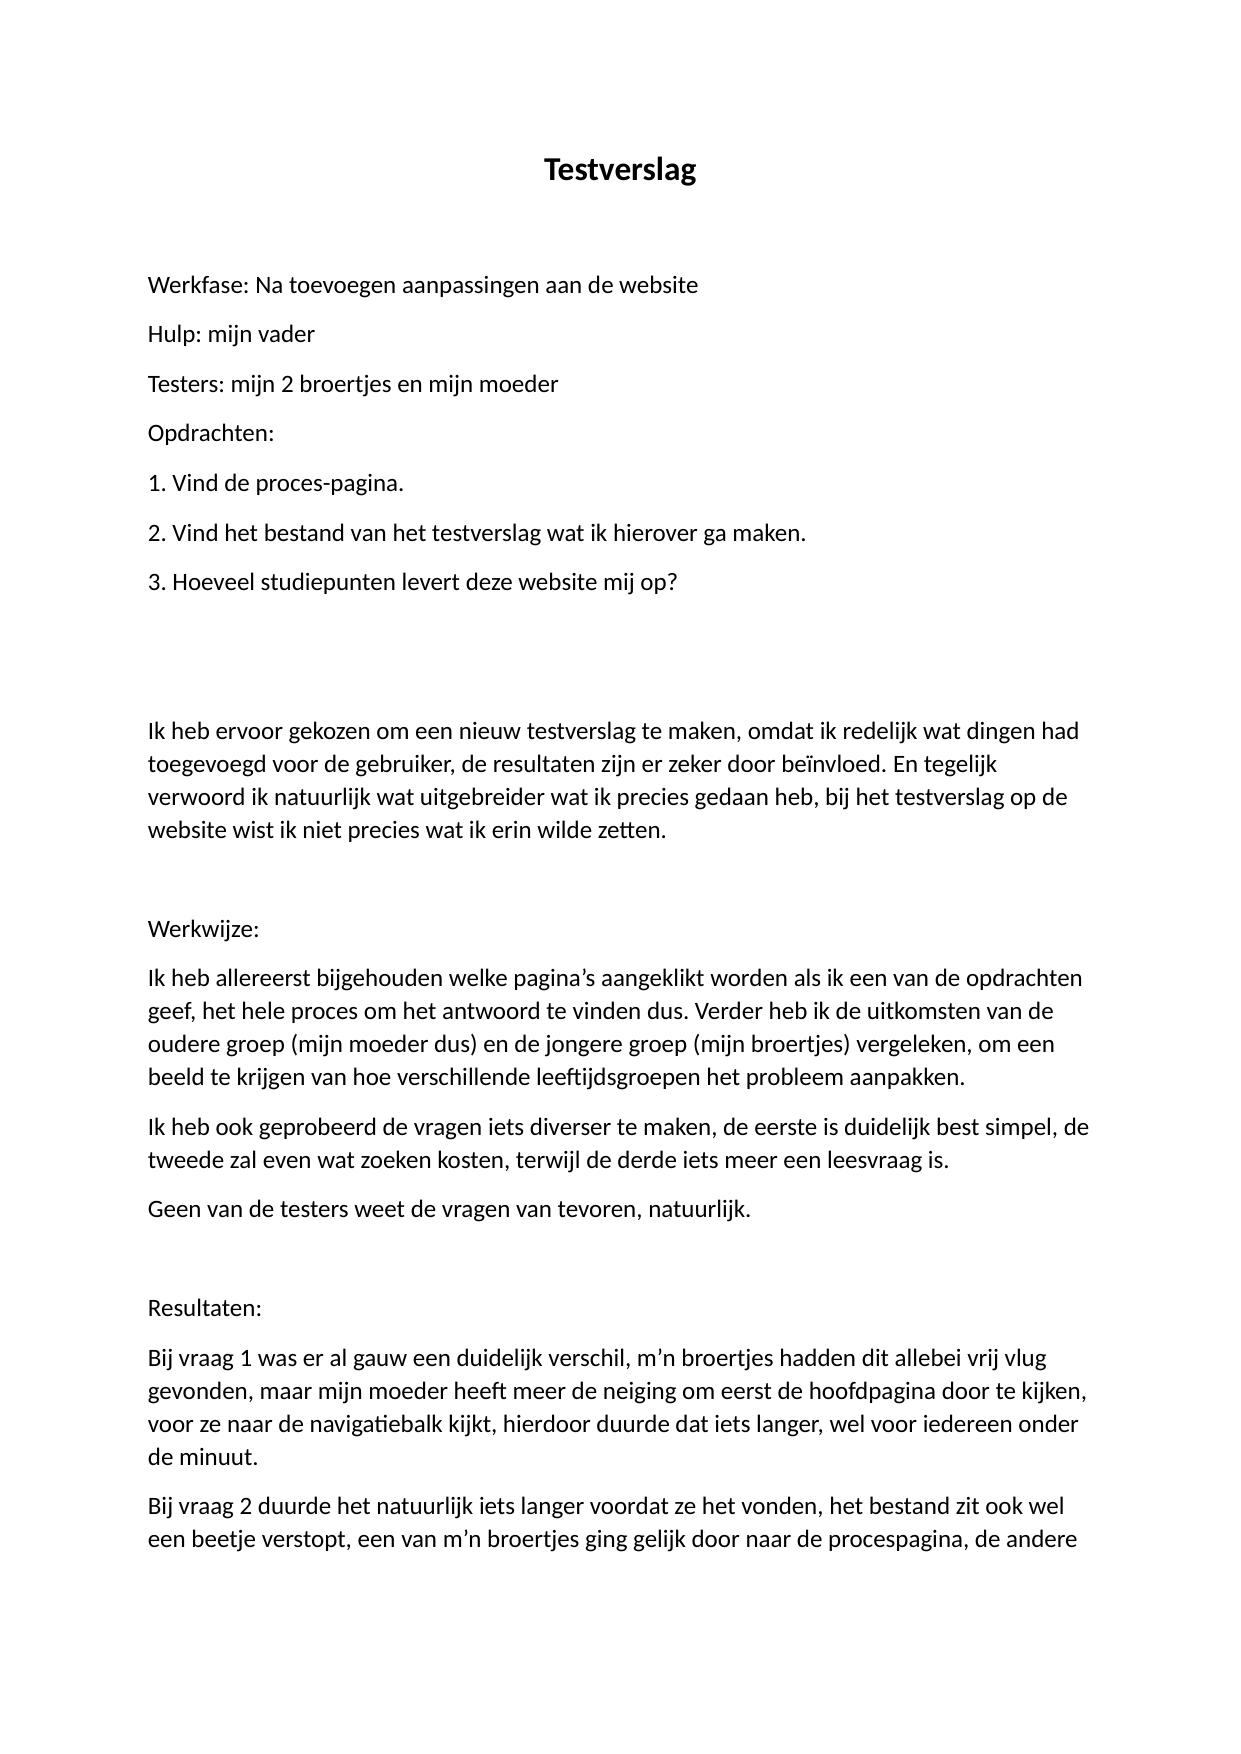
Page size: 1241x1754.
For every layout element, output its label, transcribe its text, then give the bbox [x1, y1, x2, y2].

text Resultaten: [148, 1293, 1093, 1323]
text 3. Hoeveel studiepunten levert deze website mij op? [148, 566, 1093, 597]
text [148, 1491, 1093, 1554]
text Hulp: mijn vader [148, 318, 1093, 349]
text Bij vraag 1 was er al gauw een duidelijk verschil, m’n broertjes hadden dit allebei vrij vlug gevonden, maar mijn moeder heeft meer de neiging om eerst de hoofdpagina door te kijken, voor ze naar de navigatiebalk kijkt, hierdoor duurde dat iets langer, wel voor iedereen onder de minuut. [148, 1342, 1093, 1471]
text Ik heb allereerst bijgehouden welke pagina’s aangeklikt worden als ik een van de opdrachten geef, het hele proces om het antwoord te vinden dus. Verder heb ik de uitkomsten van de oudere groep (mijn moeder dus) en de jongere groep (mijn broertjes) vergeleken, om een beeld te krijgen van hoe verschillende leeftijdsgroepen het probleem aanpakken. [148, 963, 1093, 1092]
text Ik heb ervoor gekozen om een nieuw testverslag te maken, omdat ik redelijk wat dingen had toegevoegd voor de gebruiker, de resultaten zijn er zeker door beïnvloed. En tegelijk verwoord ik natuurlijk wat uitgebreider wat ik precies gedaan heb, bij het testverslag op de website wist ik niet precies wat ik erin wilde zetten. [148, 715, 1093, 844]
text 2. Vind het bestand van het testverslag wat ik hierover ga maken. [148, 517, 1093, 547]
text Geen van de testers weet de vragen van tevoren, natuurlijk. [148, 1193, 1093, 1224]
text Opdrachten: [148, 418, 1093, 448]
text Testverslag [148, 148, 1093, 188]
text Werkwijze: [148, 913, 1093, 943]
text Testers: mijn 2 broertjes en mijn moeder [148, 368, 1093, 398]
text 1. Vind de proces-pagina. [148, 467, 1093, 498]
text Werkfase: Na toevoegen aanpassingen aan de website [148, 269, 1093, 299]
text Ik heb ook geprobeerd de vragen iets diverser te maken, de eerste is duidelijk best simpel, de tweede zal even wat zoeken kosten, terwijl de derde iets meer een leesvraag is. [148, 1111, 1093, 1174]
